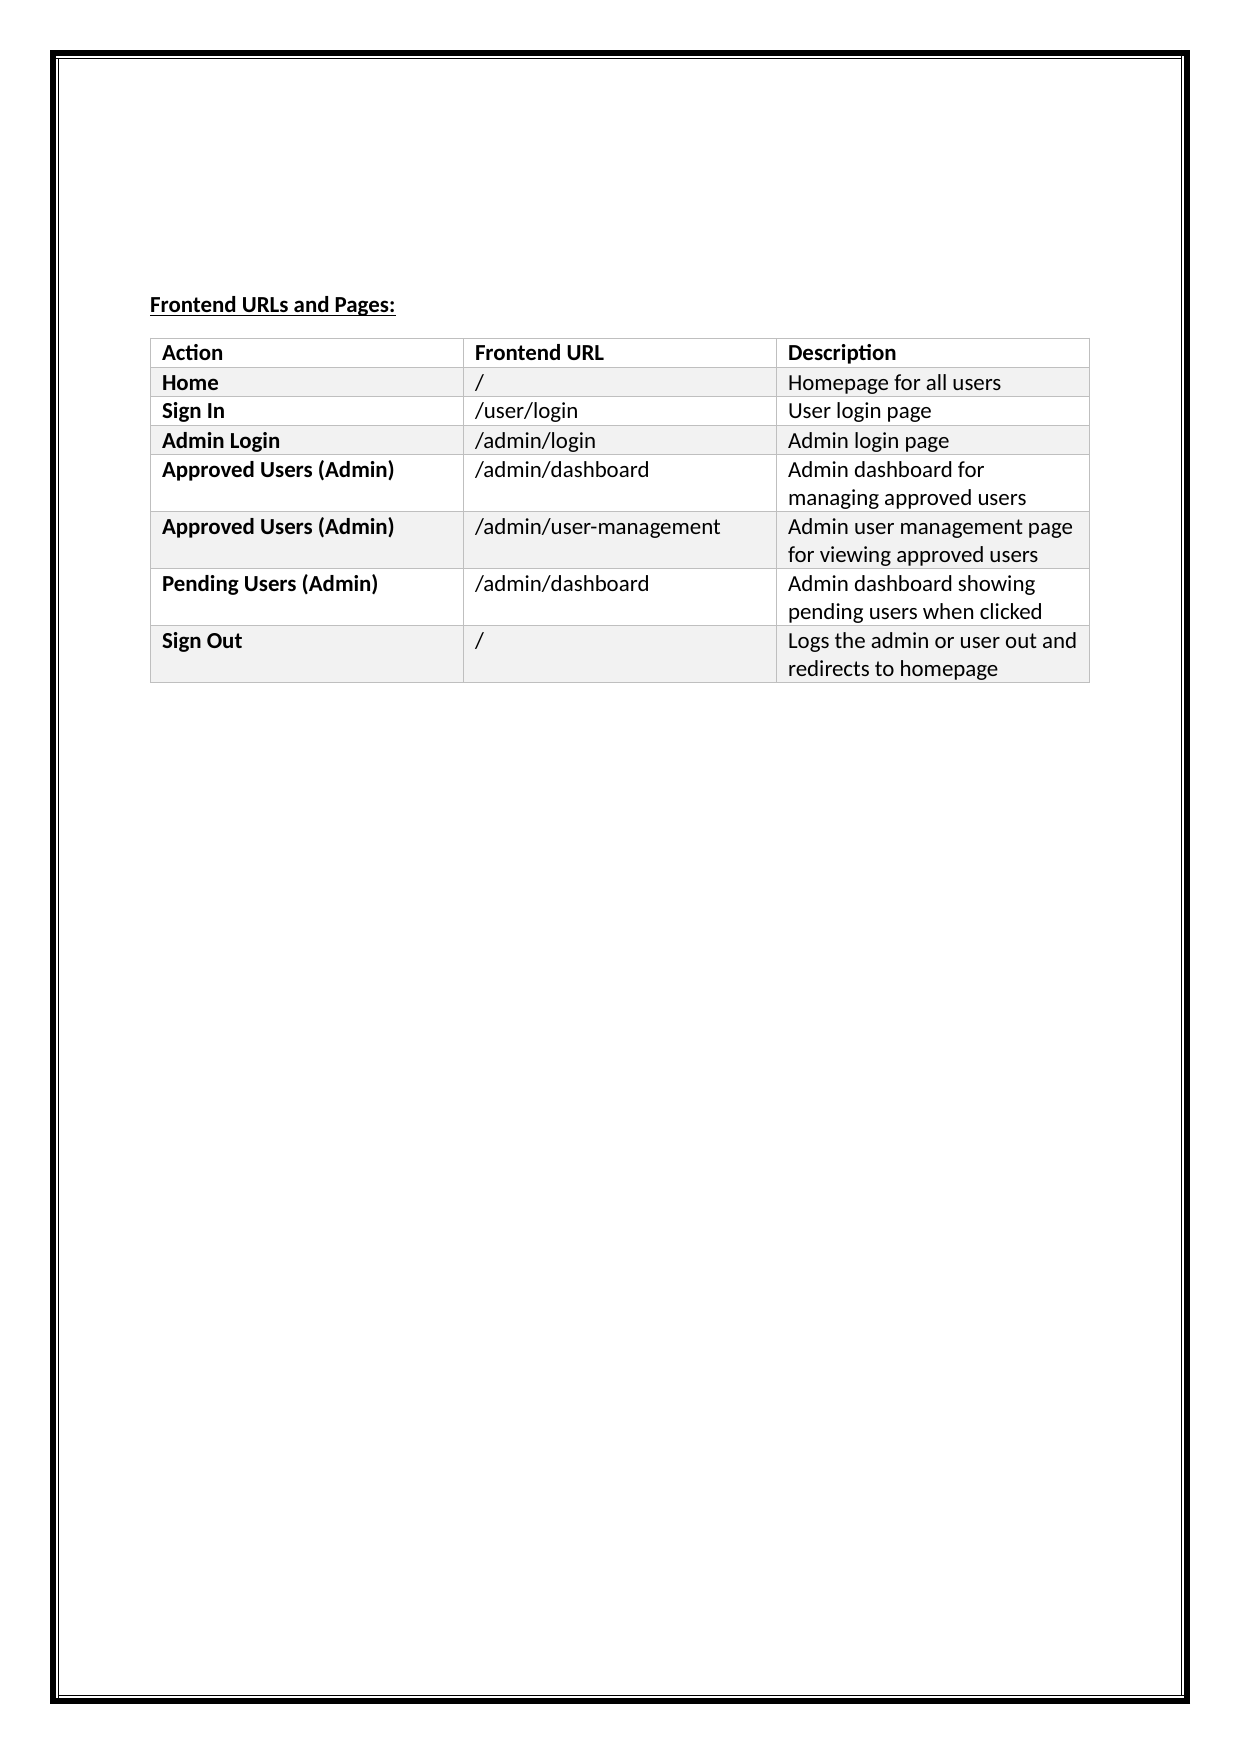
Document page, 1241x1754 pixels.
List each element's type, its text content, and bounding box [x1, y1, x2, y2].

table_cell /admin/dashboard [464, 569, 776, 625]
table_cell Pending Users (Admin) [151, 569, 463, 625]
table_cell Admin dashboard showing pending users when clicked [777, 569, 1089, 625]
table_cell Approved Users (Admin) [151, 512, 463, 568]
table_cell Admin Login [151, 426, 463, 454]
table_header Frontend URL [464, 339, 776, 367]
table_header Action [151, 339, 463, 367]
table_cell Sign Out [151, 626, 463, 682]
table_cell /admin/dashboard [464, 455, 776, 511]
table_cell /admin/user-management [464, 512, 776, 568]
table_cell User login page [777, 397, 1089, 425]
table_cell /admin/login [464, 426, 776, 454]
table_cell /user/login [464, 397, 776, 425]
table_cell Home [151, 368, 463, 396]
table_cell Admin dashboard for managing approved users [777, 455, 1089, 511]
table_header Description [777, 339, 1089, 367]
table_cell Admin user management page for viewing approved users [777, 512, 1089, 568]
table_cell Homepage for all users [777, 368, 1089, 396]
table_cell / [464, 626, 776, 682]
table_cell / [464, 368, 776, 396]
table_cell Approved Users (Admin) [151, 455, 463, 511]
table_cell Sign In [151, 397, 463, 425]
text Frontend URLs and Pages: [150, 291, 1090, 319]
table_cell Logs the admin or user out and redirects to homepage [777, 626, 1089, 682]
table_cell Admin login page [777, 426, 1089, 454]
